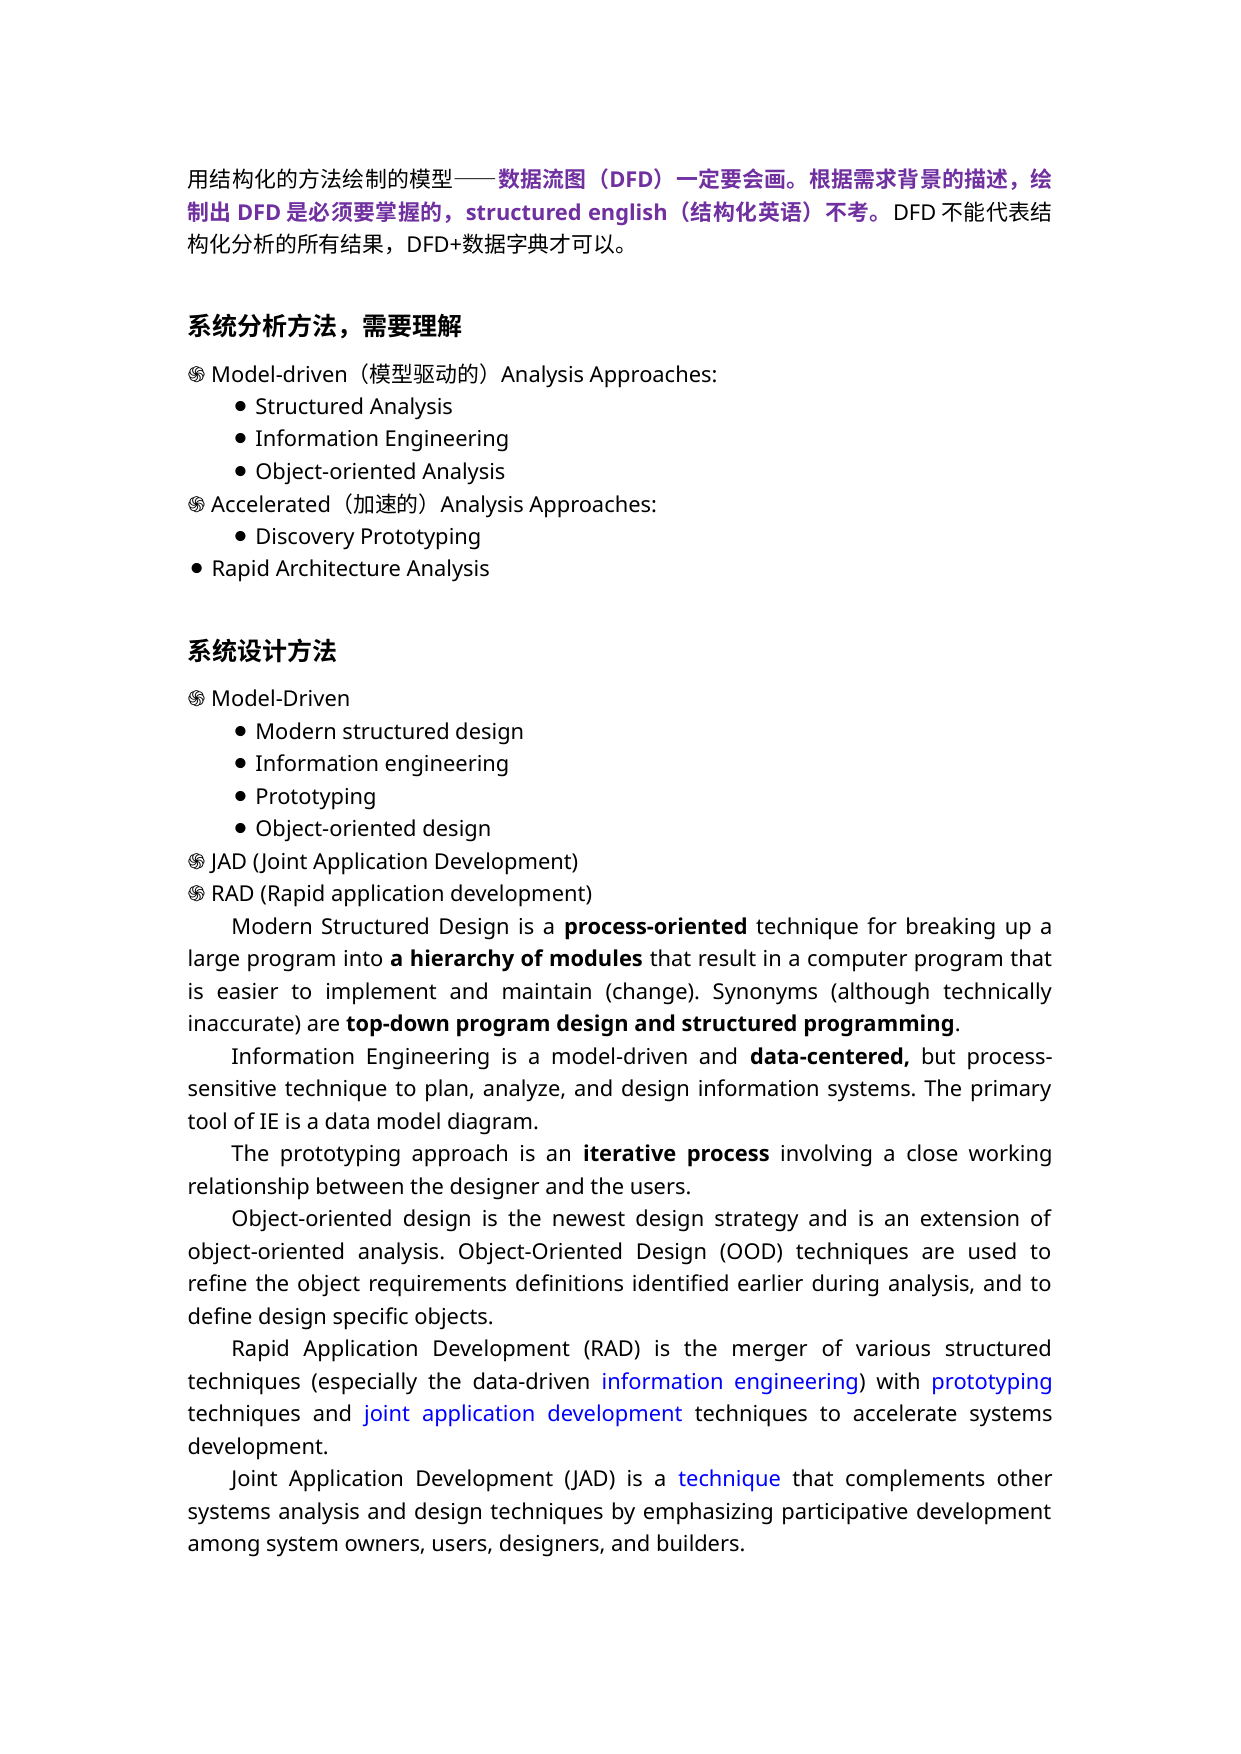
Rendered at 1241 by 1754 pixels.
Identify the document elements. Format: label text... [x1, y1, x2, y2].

list ⚫ Object-oriented Analysis [187, 454, 1053, 487]
list ֍ RAD (Rapid application development) [187, 877, 1053, 909]
list ⚫ Information Engineering [187, 422, 1053, 454]
list 用结构化的方法绘制的模型——数据流图（DFD）一定要会画。根据需求背景的描述，绘制出DFD是必须要掌握的，structured english（结构化英语）不考。DFD不能代表结构化分析的所有结果，DFD+数据字典才可以。 [187, 162, 1053, 259]
list ⚫ Prototyping [187, 779, 1053, 812]
list 系统设计方法 [187, 617, 1053, 682]
list The prototyping approach is an iterative process involving a close working relationship between the designer and the users. [187, 1137, 1053, 1202]
list ֍ Model-Driven [187, 682, 1053, 714]
list ⚫ Information engineering [187, 747, 1053, 779]
list ֍ Accelerated（加速的）Analysis Approaches: [187, 487, 1053, 519]
list 系统分析方法，需要理解 [187, 292, 1053, 357]
list ⚫ Rapid Architecture Analysis [187, 552, 1053, 584]
list ⚫ Structured Analysis [187, 389, 1053, 422]
list ⚫ Modern structured design [187, 714, 1053, 747]
list ֍ JAD (Joint Application Development) [187, 844, 1053, 877]
list ⚫ Discovery Prototyping [187, 519, 1053, 552]
list Joint Application Development (JAD) is a technique that complements other systems analysis and design techniques by emphasizing participative development among system owners, users, designers, and builders. [187, 1462, 1053, 1559]
list Information Engineering is a model-driven and data-centered, but process-sensitive technique to plan, analyze, and design information systems. The primary tool of IE is a data model diagram. [187, 1039, 1053, 1137]
list Rapid Application Development (RAD) is the merger of various structured techniques (especially the data-driven information engineering) with prototyping techniques and joint application development techniques to accelerate systems development. [187, 1332, 1053, 1462]
list ֍ Model-driven（模型驱动的）Analysis Approaches: [187, 357, 1053, 389]
list Object-oriented design is the newest design strategy and is an extension of object-oriented analysis. Object-Oriented Design (OOD) techniques are used to refine the object requirements definitions identified earlier during analysis, and to define design specific objects. [187, 1202, 1053, 1332]
list Modern Structured Design is a process-oriented technique for breaking up a large program into a hierarchy of modules that result in a computer program that is easier to implement and maintain (change). Synonyms (although technically inaccurate) are top-down program design and structured programming. [187, 909, 1053, 1039]
list ⚫ Object-oriented design [187, 812, 1053, 844]
